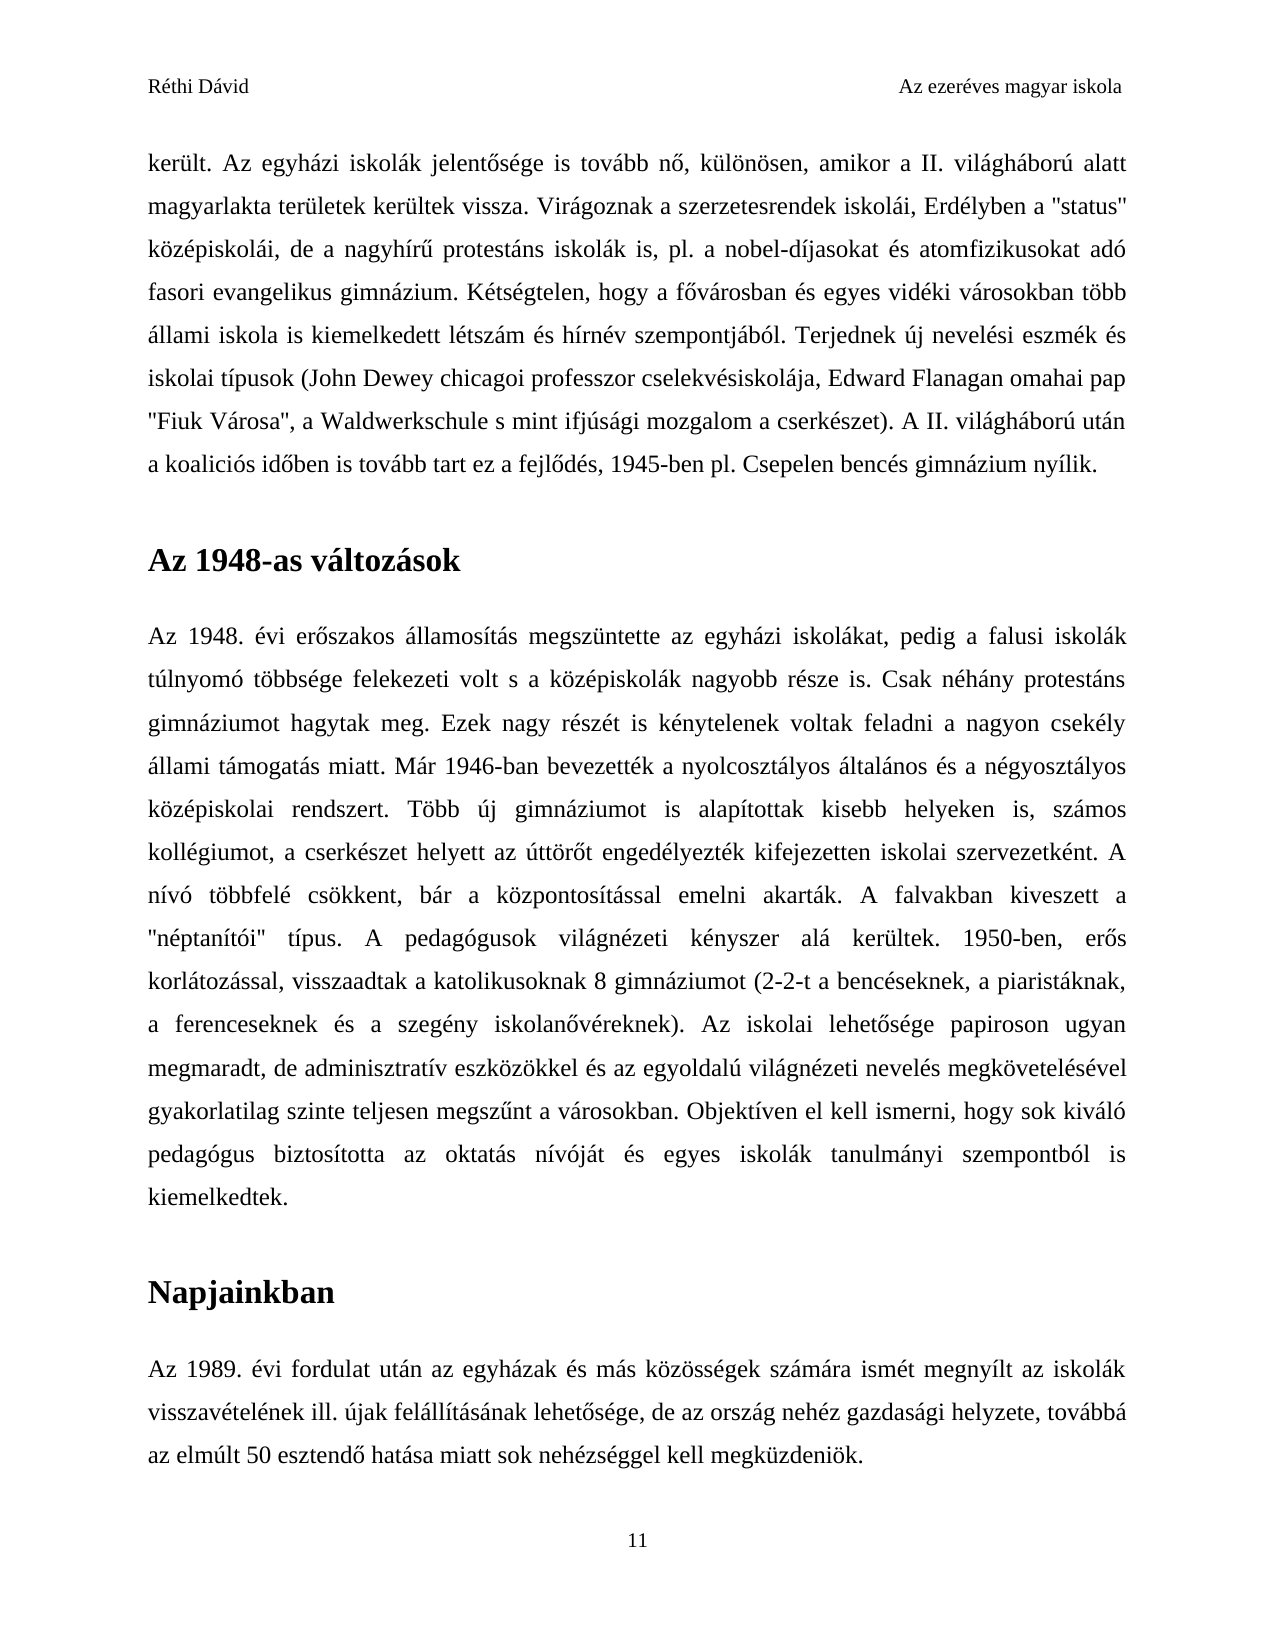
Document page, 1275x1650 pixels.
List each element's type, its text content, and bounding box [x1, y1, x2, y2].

subtitle Napjainkban [148, 1272, 1127, 1311]
text Az 1948. évi erőszakos államosítás megszüntette az egyházi iskolákat, pedig a falusi iskolák túlnyomó többsége felekezeti volt s a középiskolák nagyobb része is. Csak néhány protestáns gimnáziumot hagytak meg. Ezek nagy részét is kénytelenek voltak feladni a nagyon csekély állami támogatás miatt. Már 1946-ban bevezették a nyolcosztályos általános és a négyosztályos középiskolai rendszert. Több új gimnáziumot is alapítottak kisebb helyeken is, számos kollégiumot, a cserkészet helyett az úttörőt engedélyezték kifejezetten iskolai szervezetként. A nívó többfelé csökkent, bár a központosítással emelni akarták. A falvakban kiveszett a ''néptanítói'' típus. A pedagógusok világnézeti kényszer alá kerültek. 1950-ben, erős korlátozással, visszaadtak a katolikusoknak 8 gimnáziumot (2-2-t a bencéseknek, a piaristáknak, a ferenceseknek és a szegény iskolanővéreknek). Az iskolai lehetősége papiroson ugyan megmaradt, de adminisztratív eszközökkel és az egyoldalú világnézeti nevelés megkövetelésével gyakorlatilag szinte teljesen megszűnt a városokban. Objektíven el kell ismerni, hogy sok kiváló pedagógus biztosította az oktatás nívóját és egyes iskolák tanulmányi szempontból is kiemelkedtek. [148, 621, 1127, 1211]
subtitle Az 1948-as változások [148, 540, 1127, 578]
text Az 1989. évi fordulat után az egyházak és más közösségek számára ismét megnyílt az iskolák visszavételének ill. újak felállításának lehetősége, de az ország nehéz gazdasági helyzete, továbbá az elmúlt 50 esztendő hatása miatt sok nehézséggel kell megküzdeniök. [148, 1354, 1127, 1469]
